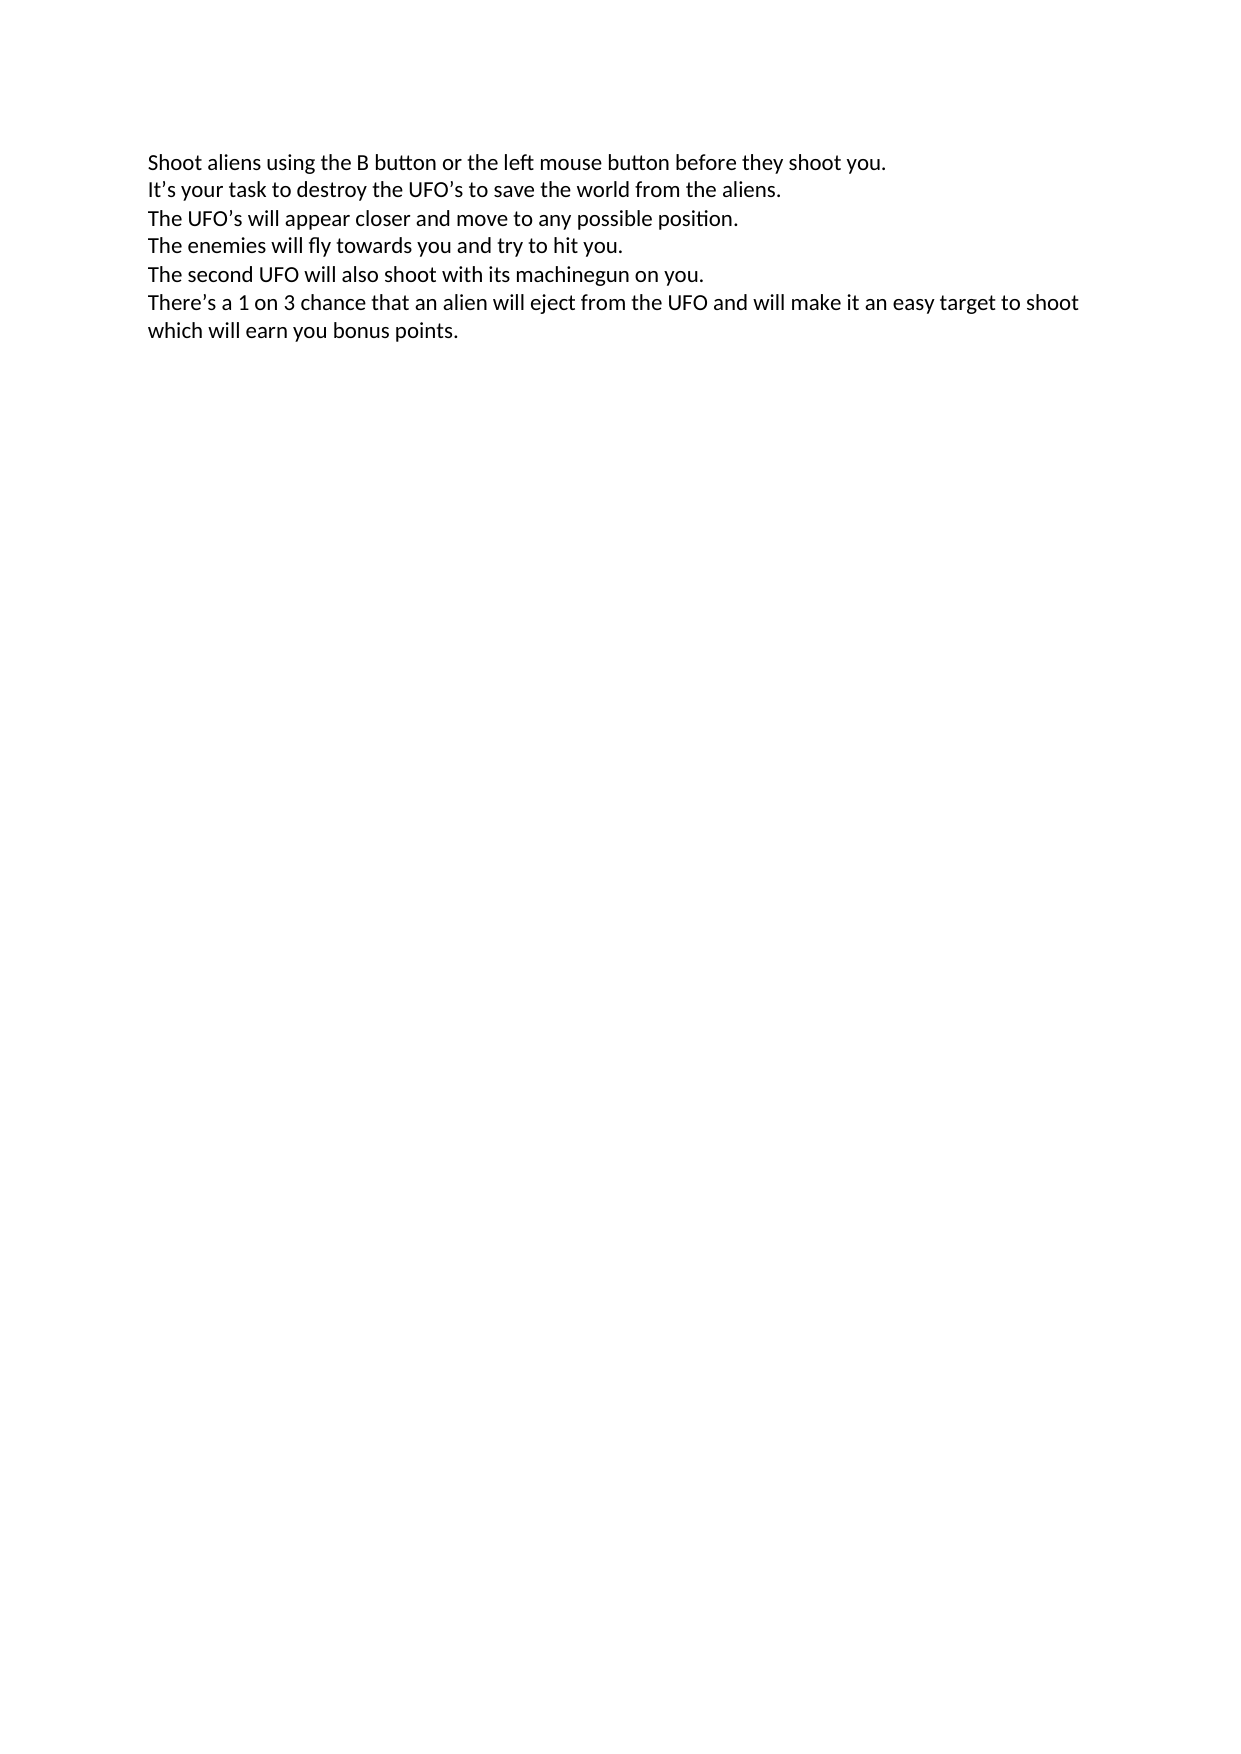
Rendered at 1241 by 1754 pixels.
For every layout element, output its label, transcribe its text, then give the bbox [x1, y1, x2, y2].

text The UFO’s will appear closer and move to any possible position. [148, 204, 1093, 232]
text Shoot aliens using the B button or the left mouse button before they shoot you. [148, 148, 1093, 176]
text The enemies will fly towards you and try to hit you. The second UFO will also shoot with its machinegun on you. There’s a 1 on 3 chance that an alien will eject from the UFO and will make it an easy target to shoot which will earn you bonus points. [148, 232, 1093, 344]
text It’s your task to destroy the UFO’s to save the world from the aliens. [148, 176, 1093, 204]
